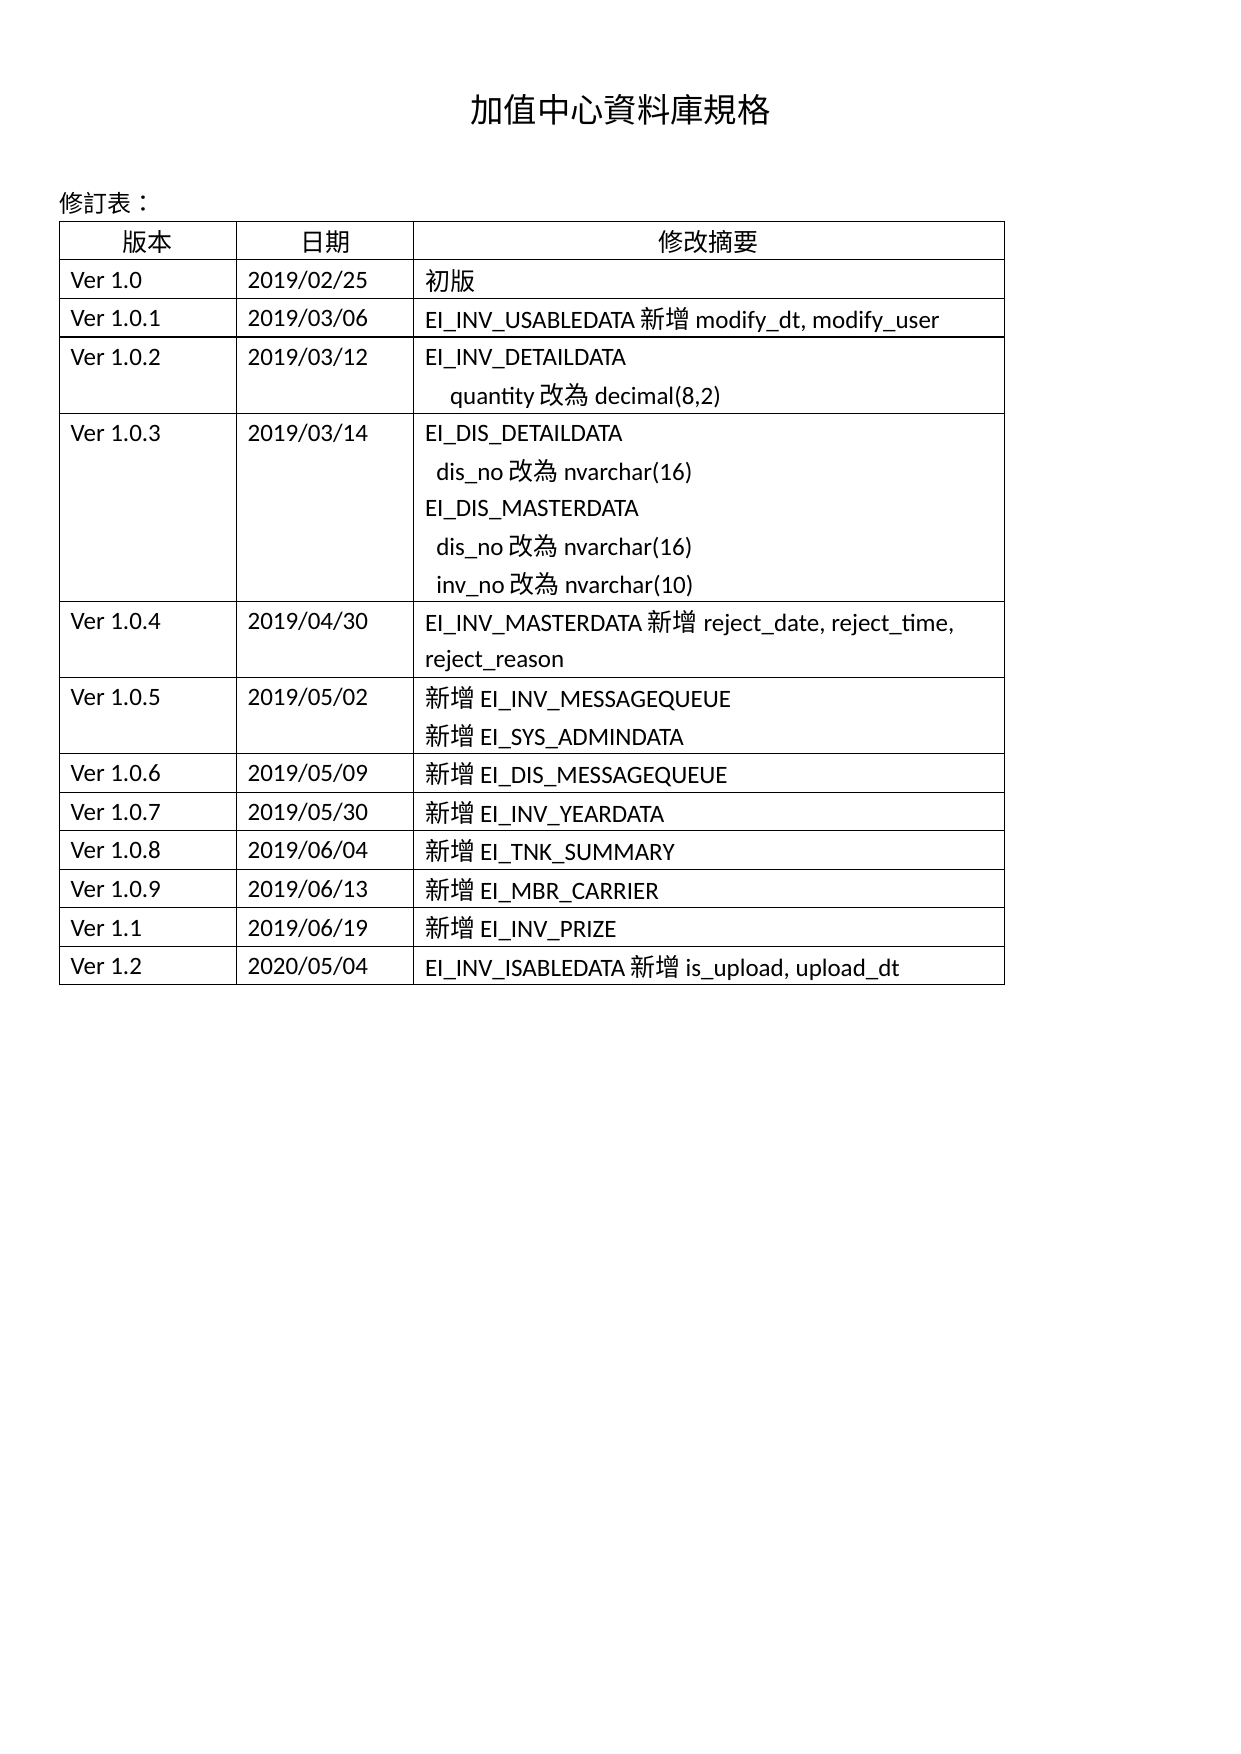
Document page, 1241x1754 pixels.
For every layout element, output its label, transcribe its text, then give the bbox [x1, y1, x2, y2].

text 修訂表： [59, 183, 1181, 221]
table_cell 新增EI_INV_YEARDATA [414, 793, 1004, 830]
table_header 修改摘要 [414, 222, 1004, 259]
table_cell Ver 1.0.2 [60, 338, 236, 412]
table_cell 新增EI_INV_MESSAGEQUEUE 新增EI_SYS_ADMINDATA [414, 678, 1004, 753]
table_cell 新增EI_TNK_SUMMARY [414, 831, 1004, 869]
table_cell 2019/02/25 [237, 260, 413, 298]
table_header 日期 [237, 222, 413, 259]
table_cell 2019/03/14 [237, 414, 413, 601]
table_cell EI_INV_MASTERDATA 新增 reject_date, reject_time, reject_reason [414, 602, 1004, 677]
table_cell 2019/05/30 [237, 793, 413, 830]
table_cell EI_DIS_DETAILDATA dis_no改為nvarchar(16) EI_DIS_MASTERDATA dis_no改為nvarchar(16) inv_no改為nvarchar(10) [414, 414, 1004, 601]
table_cell 新增EI_DIS_MESSAGEQUEUE [414, 754, 1004, 792]
table_cell 2019/03/12 [237, 338, 413, 412]
table_cell 新增EI_MBR_CARRIER [414, 870, 1004, 907]
table_cell Ver 1.0.5 [60, 678, 236, 753]
table_cell 2019/06/04 [237, 831, 413, 869]
table_cell 2019/03/06 [237, 299, 413, 336]
table_cell 2019/06/19 [237, 908, 413, 946]
table_cell EI_INV_USABLEDATA新增modify_dt, modify_user [414, 299, 1004, 336]
table_cell EI_INV_DETAILDATA quantity改為decimal(8,2) [414, 338, 1004, 412]
table_cell 2019/05/09 [237, 754, 413, 792]
table_cell Ver 1.0.7 [60, 793, 236, 830]
table_cell 2019/05/02 [237, 678, 413, 753]
table_cell 2019/06/13 [237, 870, 413, 907]
table_cell Ver 1.0.4 [60, 602, 236, 677]
table_cell 新增EI_INV_PRIZE [414, 908, 1004, 946]
table_cell Ver 1.1 [60, 908, 236, 946]
table_header 版本 [60, 222, 236, 259]
table_cell 2019/04/30 [237, 602, 413, 677]
text 加值中心資料庫規格 [59, 71, 1181, 146]
table_cell 初版 [414, 260, 1004, 298]
table_cell Ver 1.0.8 [60, 831, 236, 869]
table_cell Ver 1.0 [60, 260, 236, 298]
table_cell Ver 1.0.9 [60, 870, 236, 907]
table_cell Ver 1.0.6 [60, 754, 236, 792]
table_cell Ver 1.2 [60, 947, 236, 984]
table_cell Ver 1.0.3 [60, 414, 236, 601]
table_cell 2020/05/04 [237, 947, 413, 984]
table_cell Ver 1.0.1 [60, 299, 236, 336]
table_cell EI_INV_ISABLEDATA新增is_upload, upload_dt [414, 947, 1004, 984]
